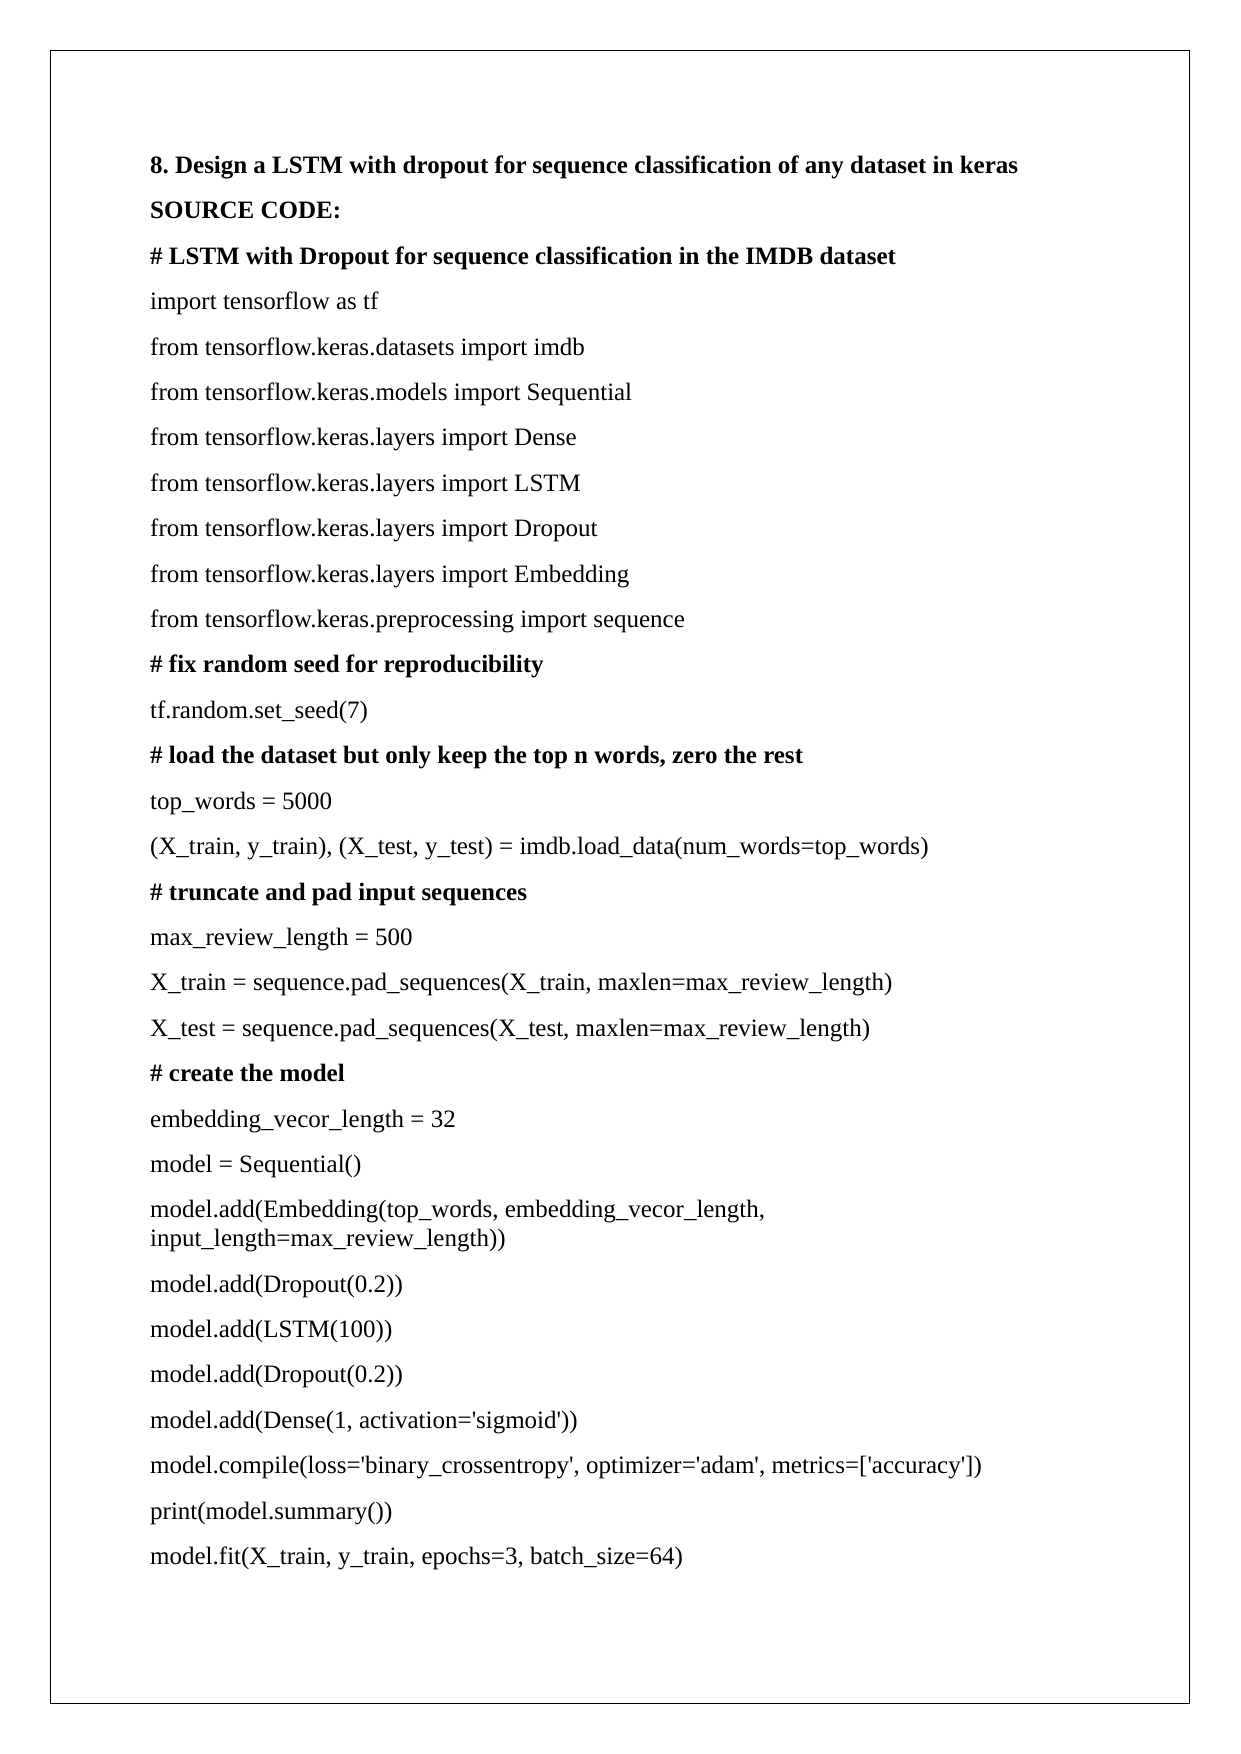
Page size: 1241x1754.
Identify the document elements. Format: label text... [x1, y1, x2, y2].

text # fix random seed for reproducibility [150, 649, 1090, 678]
text from tensorflow.keras.preprocessing import sequence [150, 604, 1090, 633]
text X_train = sequence.pad_sequences(X_train, maxlen=max_review_length) [150, 967, 1090, 996]
text # load the dataset but only keep the top n words, zero the rest [150, 740, 1090, 769]
text print(model.summary()) [150, 1496, 1090, 1524]
text X_test = sequence.pad_sequences(X_test, maxlen=max_review_length) [150, 1013, 1090, 1042]
text tf.random.set_seed(7) [150, 695, 1090, 724]
text SOURCE CODE: [150, 195, 1090, 224]
text model.add(LSTM(100)) [150, 1314, 1090, 1343]
text from tensorflow.keras.layers import Dense [150, 422, 1090, 451]
text # truncate and pad input sequences [150, 877, 1090, 905]
text model.add(Dropout(0.2)) [150, 1269, 1090, 1297]
text from tensorflow.keras.layers import Dropout [150, 513, 1090, 542]
text top_words = 5000 [150, 786, 1090, 814]
text model.add(Dropout(0.2)) [150, 1359, 1090, 1388]
text embedding_vecor_length = 32 [150, 1104, 1090, 1132]
text from tensorflow.keras.models import Sequential [150, 377, 1090, 406]
text model.compile(loss='binary_crossentropy', optimizer='adam', metrics=['accuracy']) [150, 1450, 1090, 1479]
text max_review_length = 500 [150, 922, 1090, 951]
text (X_train, y_train), (X_test, y_test) = imdb.load_data(num_words=top_words) [150, 831, 1090, 860]
text import tensorflow as tf [150, 286, 1090, 315]
text model.add(Dense(1, activation='sigmoid')) [150, 1405, 1090, 1434]
text from tensorflow.keras.datasets import imdb [150, 332, 1090, 360]
text from tensorflow.keras.layers import Embedding [150, 559, 1090, 587]
text model = Sequential() [150, 1149, 1090, 1178]
text 8. Design a LSTM with dropout for sequence classification of any dataset in keras [150, 150, 1090, 179]
text model.add(Embedding(top_words, embedding_vecor_length, input_length=max_review_length)) [150, 1194, 1090, 1252]
text from tensorflow.keras.layers import LSTM [150, 468, 1090, 497]
text # LSTM with Dropout for sequence classification in the IMDB dataset [150, 241, 1090, 269]
text # create the model [150, 1058, 1090, 1087]
text model.fit(X_train, y_train, epochs=3, batch_size=64) [150, 1541, 1090, 1570]
